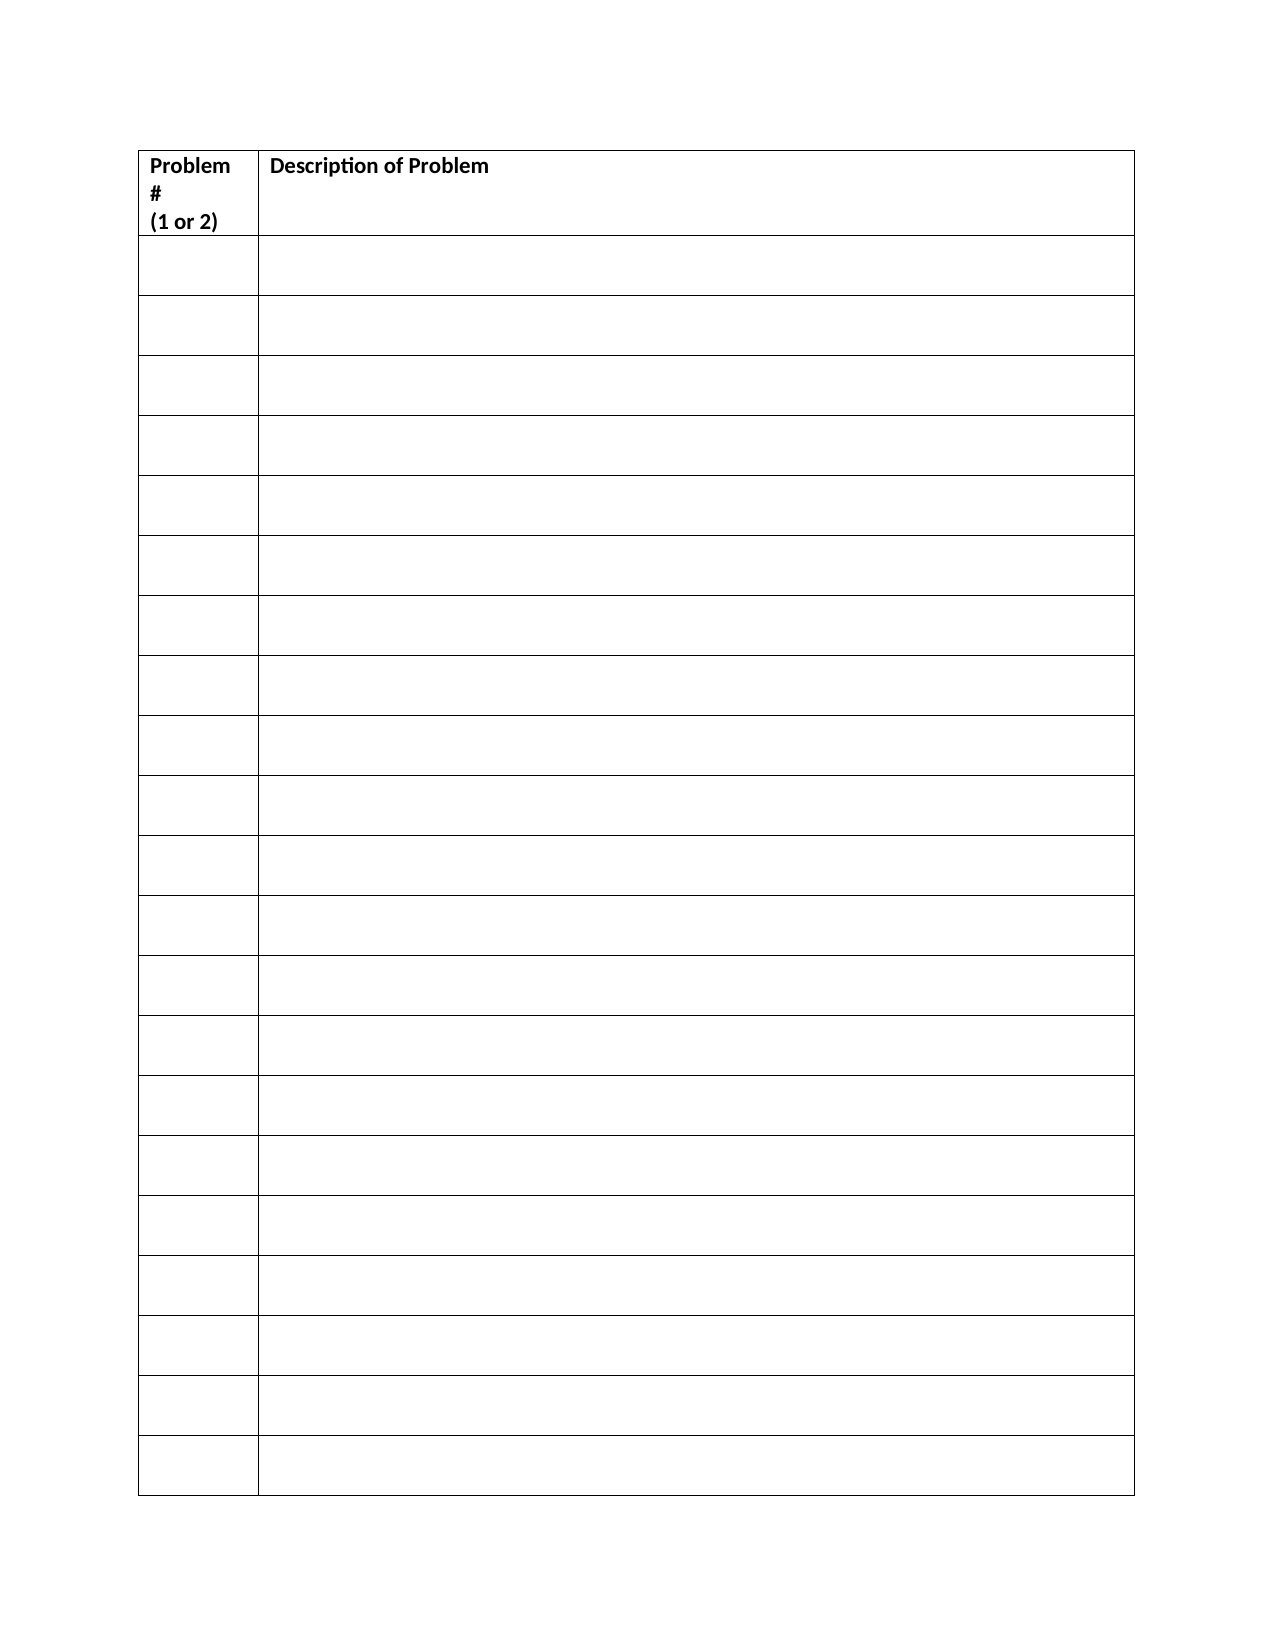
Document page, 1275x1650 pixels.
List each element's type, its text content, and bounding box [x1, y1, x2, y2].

table_cell [259, 896, 1134, 955]
table_cell [259, 1016, 1134, 1075]
table_cell [139, 716, 258, 775]
table_cell [139, 1376, 258, 1435]
table_cell [259, 236, 1134, 295]
table_cell [139, 596, 258, 655]
table_cell [139, 836, 258, 895]
table_cell [139, 296, 258, 355]
table_cell [259, 356, 1134, 415]
table_cell [259, 476, 1134, 535]
table_header Description of Problem [259, 151, 1134, 235]
table_cell [259, 1436, 1134, 1495]
table_cell [259, 956, 1134, 1015]
table_cell [139, 1436, 258, 1495]
table_cell [139, 1016, 258, 1075]
table_cell [139, 1076, 258, 1135]
table_cell [139, 1136, 258, 1195]
table_cell [259, 296, 1134, 355]
table_cell [139, 416, 258, 475]
table_cell [259, 1376, 1134, 1435]
table_cell [139, 896, 258, 955]
table_cell [139, 476, 258, 535]
table_cell [139, 656, 258, 715]
table_cell [139, 956, 258, 1015]
table_cell [139, 1316, 258, 1375]
table_cell [139, 776, 258, 835]
table_cell [259, 1136, 1134, 1195]
table_cell [139, 236, 258, 295]
table_cell [259, 1256, 1134, 1315]
table_cell [259, 836, 1134, 895]
table_cell [259, 1196, 1134, 1255]
table_header Problem # (1 or 2) [139, 151, 258, 235]
table_cell [139, 1256, 258, 1315]
table_cell [259, 656, 1134, 715]
table_cell [259, 1316, 1134, 1375]
table_cell [139, 536, 258, 595]
table_cell [259, 536, 1134, 595]
table_cell [139, 356, 258, 415]
table_cell [259, 596, 1134, 655]
table_cell [259, 1076, 1134, 1135]
table_cell [139, 1196, 258, 1255]
table_cell [259, 716, 1134, 775]
table_cell [259, 776, 1134, 835]
table_cell [259, 416, 1134, 475]
